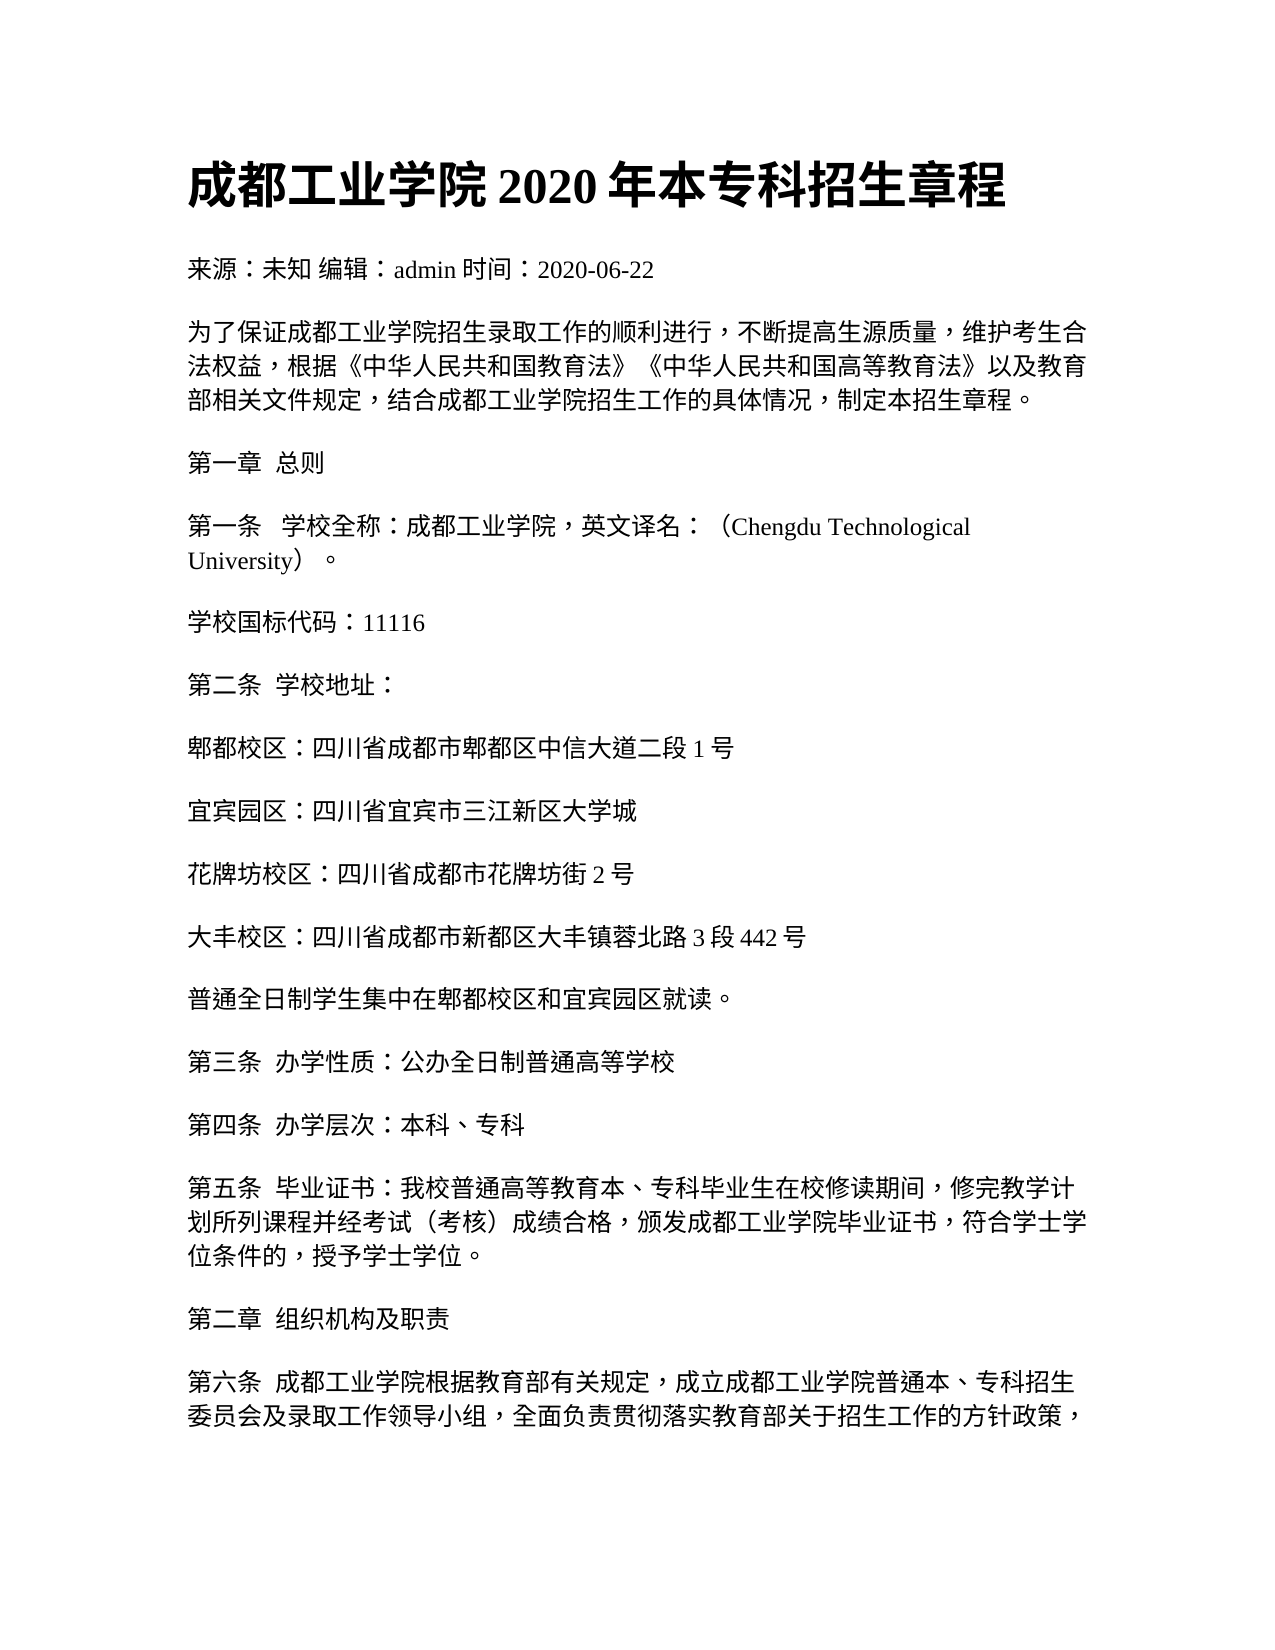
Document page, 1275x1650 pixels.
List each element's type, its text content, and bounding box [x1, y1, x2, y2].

text 第四条 办学层次：本科、专科 [187, 1108, 1087, 1142]
text 第一条 学校全称：成都工业学院，英文译名：（Chengdu Technological University）。 [187, 508, 1087, 576]
text 学校国标代码：11116 [187, 605, 1087, 639]
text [187, 1364, 1087, 1432]
text 来源：未知 编辑：admin 时间：2020-06-22 [187, 252, 1087, 286]
text 为了保证成都工业学院招生录取工作的顺利进行，不断提高生源质量，维护考生合法权益，根据《中华人民共和国教育法》《中华人民共和国高等教育法》以及教育部相关文件规定，结合成都工业学院招生工作的具体情况，制定本招生章程。 [187, 314, 1087, 417]
text 第二章 组织机构及职责 [187, 1301, 1087, 1335]
text 第二条 学校地址： [187, 668, 1087, 702]
text 宜宾园区：四川省宜宾市三江新区大学城 [187, 793, 1087, 828]
text 第一章 总则 [187, 445, 1087, 479]
subtitle 成都工业学院2020年本专科招生章程 [187, 150, 1087, 218]
text 郫都校区：四川省成都市郫都区中信大道二段1号 [187, 731, 1087, 765]
text 花牌坊校区：四川省成都市花牌坊街2号 [187, 856, 1087, 890]
text 大丰校区：四川省成都市新都区大丰镇蓉北路3段442号 [187, 919, 1087, 953]
text 第五条 毕业证书：我校普通高等教育本、专科毕业生在校修读期间，修完教学计划所列课程并经考试（考核）成绩合格，颁发成都工业学院毕业证书，符合学士学位条件的，授予学士学位。 [187, 1170, 1087, 1273]
text 普通全日制学生集中在郫都校区和宜宾园区就读。 [187, 982, 1087, 1016]
text 第三条 办学性质：公办全日制普通高等学校 [187, 1045, 1087, 1079]
